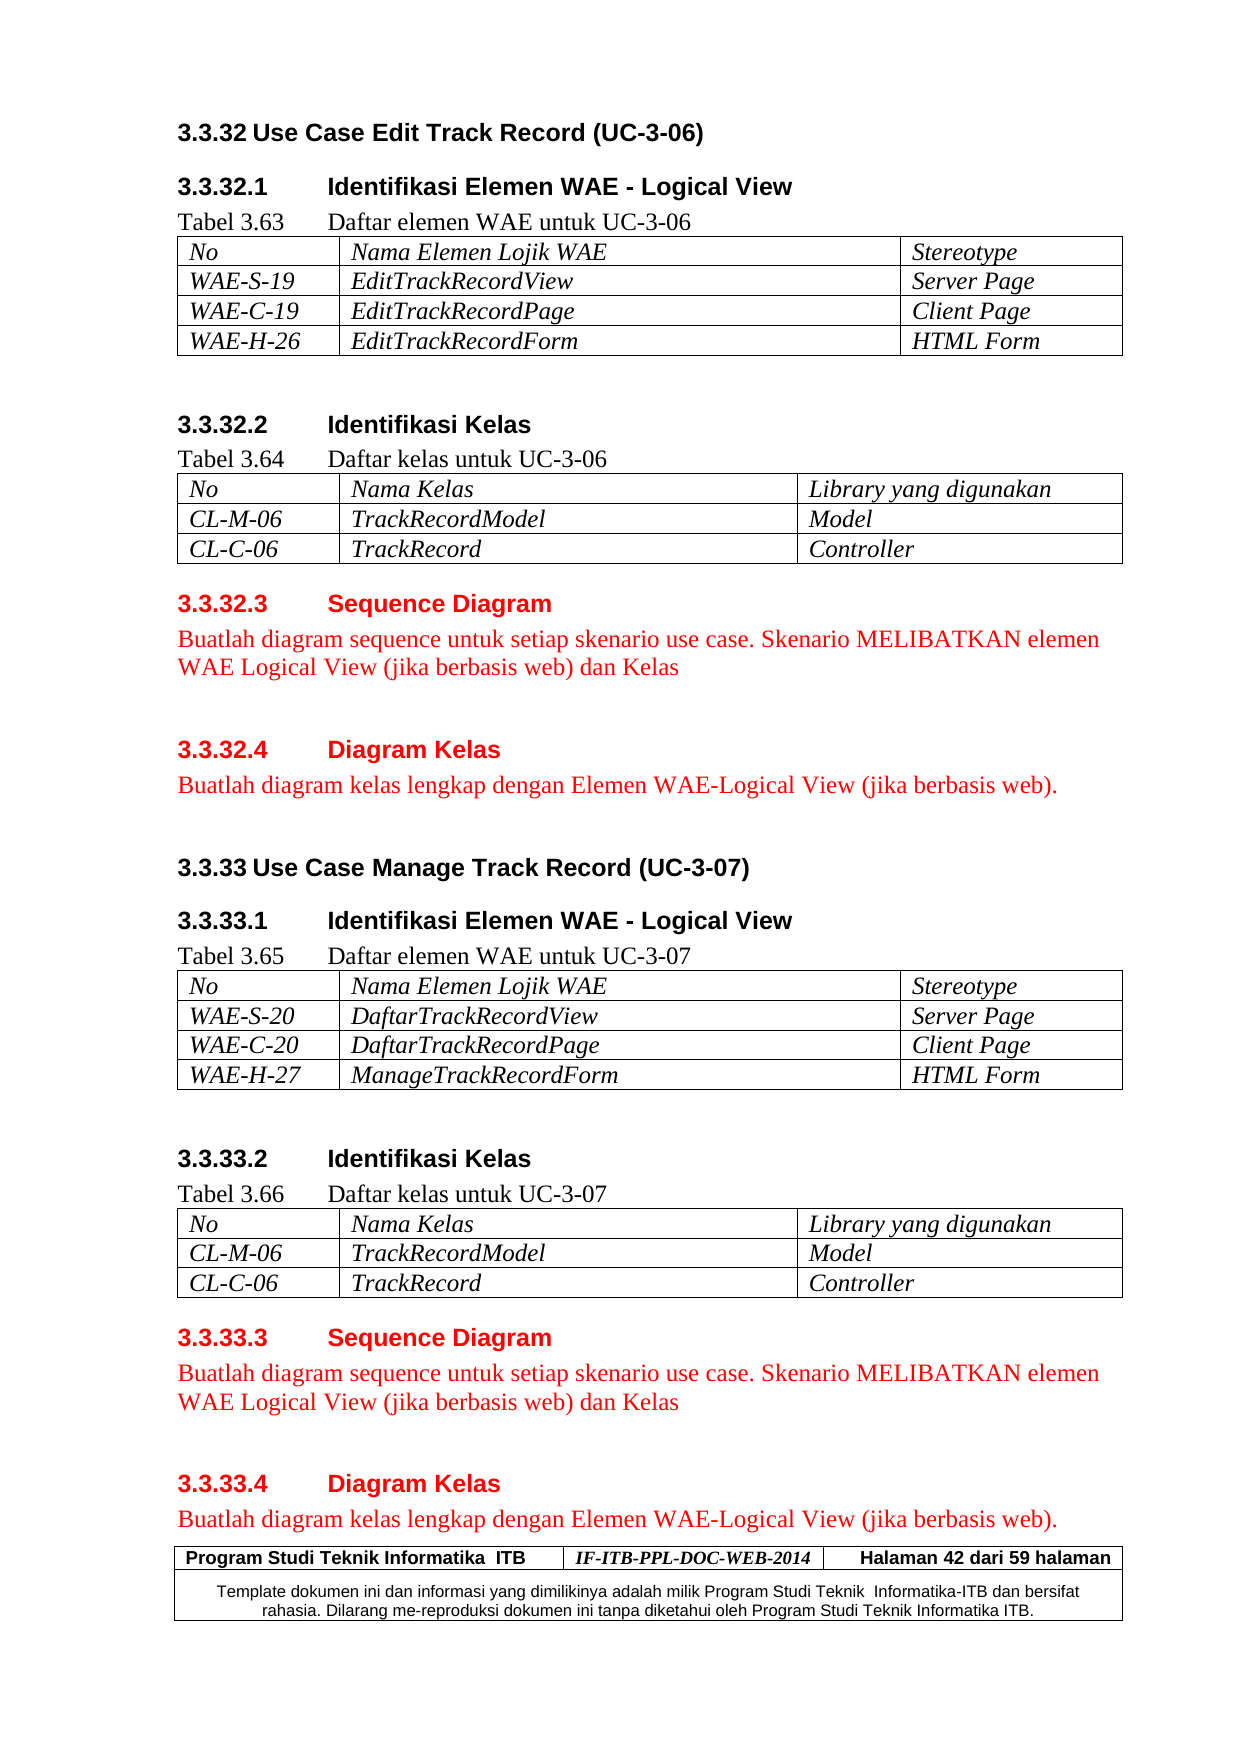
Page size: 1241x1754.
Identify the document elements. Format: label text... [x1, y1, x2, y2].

table_cell WAE-C-20 [178, 1031, 339, 1059]
text Buatlah diagram kelas lengkap dengan Elemen WAE-Logical View (jika berbasis web). [177, 1504, 1122, 1533]
subtitle Sequence Diagram [177, 589, 1122, 617]
table_cell TrackRecord [340, 534, 797, 563]
table_cell CL-M-06 [178, 504, 339, 533]
text Tabel 3.64 Daftar kelas untuk UC-3-06 [177, 444, 1122, 473]
table_cell WAE-C-19 [178, 296, 339, 325]
table_cell HTML Form [901, 1060, 1122, 1089]
table_cell EditTrackRecordForm [340, 326, 900, 355]
table_header Nama Kelas [340, 474, 797, 503]
text Buatlah diagram sequence untuk setiap skenario use case. Skenario MELIBATKAN elemen WAE Logical View (jika berbasis web) dan Kelas [177, 624, 1122, 681]
table_header Library yang digunakan [798, 474, 1122, 503]
subtitle Identifikasi Kelas [177, 409, 1122, 438]
table_cell WAE-S-20 [178, 1001, 339, 1029]
table_cell DaftarTrackRecordView [340, 1001, 900, 1029]
text Buatlah diagram sequence untuk setiap skenario use case. Skenario MELIBATKAN elemen WAE Logical View (jika berbasis web) dan Kelas [177, 1358, 1122, 1416]
subtitle Use Case Manage Track Record (UC-3-07) [177, 852, 1122, 881]
table_header No [178, 474, 339, 503]
table_cell TrackRecordModel [340, 504, 797, 533]
table_cell TrackRecordModel [340, 1239, 797, 1267]
table_cell TrackRecord [340, 1268, 797, 1297]
subtitle Sequence Diagram [177, 1323, 1122, 1352]
subtitle Identifikasi Elemen WAE - Logical View [177, 172, 1122, 201]
table_cell WAE-H-27 [178, 1060, 339, 1089]
table_header Stereotype [901, 971, 1122, 1000]
table_header No [178, 237, 339, 265]
table_cell EditTrackRecordPage [340, 296, 900, 325]
subtitle Diagram Kelas [177, 1469, 1122, 1498]
table_cell EditTrackRecordView [340, 266, 900, 295]
table_header Nama Kelas [340, 1209, 797, 1237]
text Tabel 3.65 Daftar elemen WAE untuk UC-3-07 [177, 941, 1122, 970]
table_header Library yang digunakan [798, 1209, 1122, 1237]
subtitle Identifikasi Elemen WAE - Logical View [177, 906, 1122, 935]
table_cell Client Page [901, 1031, 1122, 1059]
table_cell Server Page [901, 266, 1122, 295]
table_cell HTML Form [901, 326, 1122, 355]
table_cell ManageTrackRecordForm [340, 1060, 900, 1089]
table_header Nama Elemen Lojik WAE [340, 237, 900, 265]
text Buatlah diagram kelas lengkap dengan Elemen WAE-Logical View (jika berbasis web). [177, 770, 1122, 799]
table_cell Controller [798, 534, 1122, 563]
subtitle Use Case Edit Track Record (UC-3-06) [177, 118, 1122, 147]
table_header No [178, 1209, 339, 1237]
table_cell CL-C-06 [178, 1268, 339, 1297]
table_cell CL-M-06 [178, 1239, 339, 1267]
table_cell Client Page [901, 296, 1122, 325]
table_header No [178, 971, 339, 1000]
table_cell WAE-H-26 [178, 326, 339, 355]
table_cell Model [798, 504, 1122, 533]
subtitle Diagram Kelas [177, 735, 1122, 764]
table_header Nama Elemen Lojik WAE [340, 971, 900, 1000]
subtitle Identifikasi Kelas [177, 1144, 1122, 1173]
table_cell WAE-S-19 [178, 266, 339, 295]
table_cell DaftarTrackRecordPage [340, 1031, 900, 1059]
text Tabel 3.63 Daftar elemen WAE untuk UC-3-06 [177, 207, 1122, 236]
table_cell Model [798, 1239, 1122, 1267]
text Tabel 3.66 Daftar kelas untuk UC-3-07 [177, 1179, 1122, 1208]
table_header Stereotype [901, 237, 1122, 265]
table_cell CL-C-06 [178, 534, 339, 563]
table_cell Server Page [901, 1001, 1122, 1029]
table_cell Controller [798, 1268, 1122, 1297]
